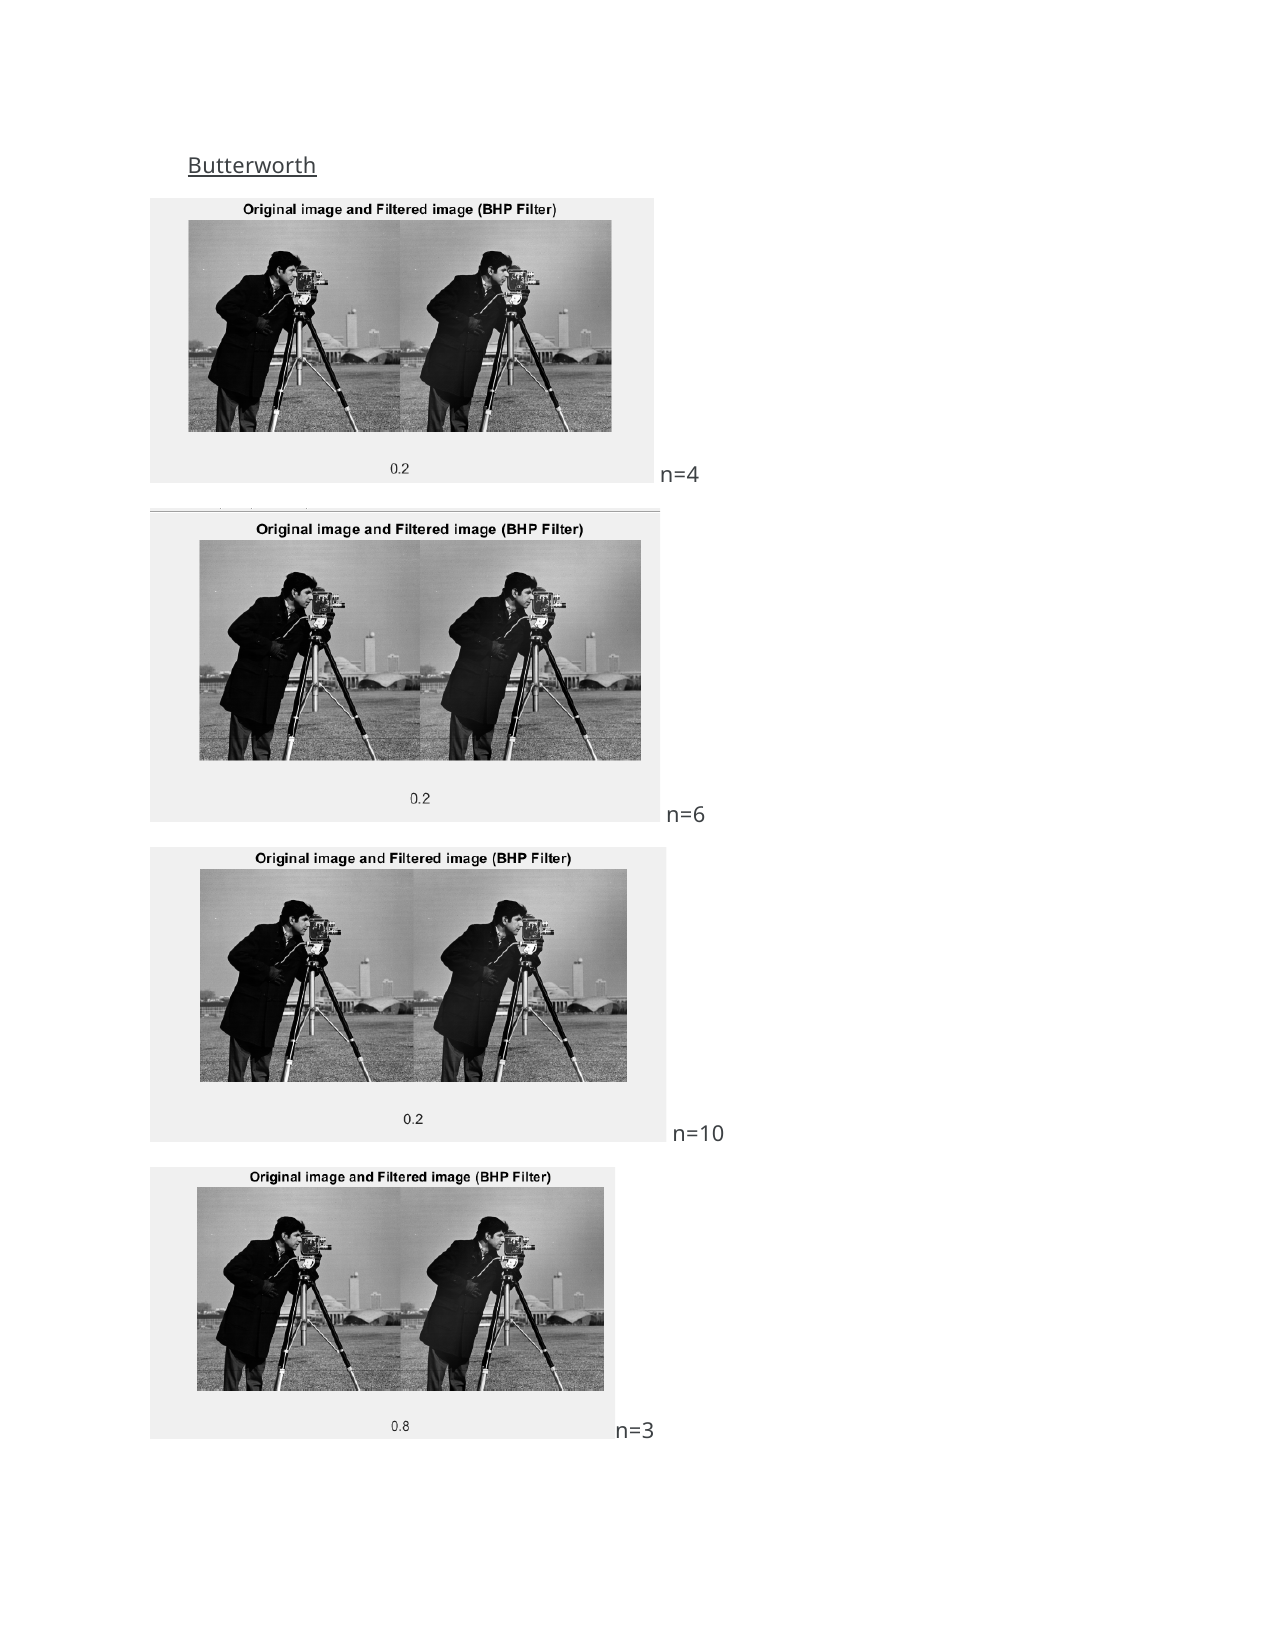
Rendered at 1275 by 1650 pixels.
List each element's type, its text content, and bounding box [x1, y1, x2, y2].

picture [150, 1167, 615, 1439]
picture [150, 198, 654, 483]
picture [150, 508, 661, 822]
text Butterworth [187, 150, 1125, 180]
picture [150, 847, 667, 1142]
